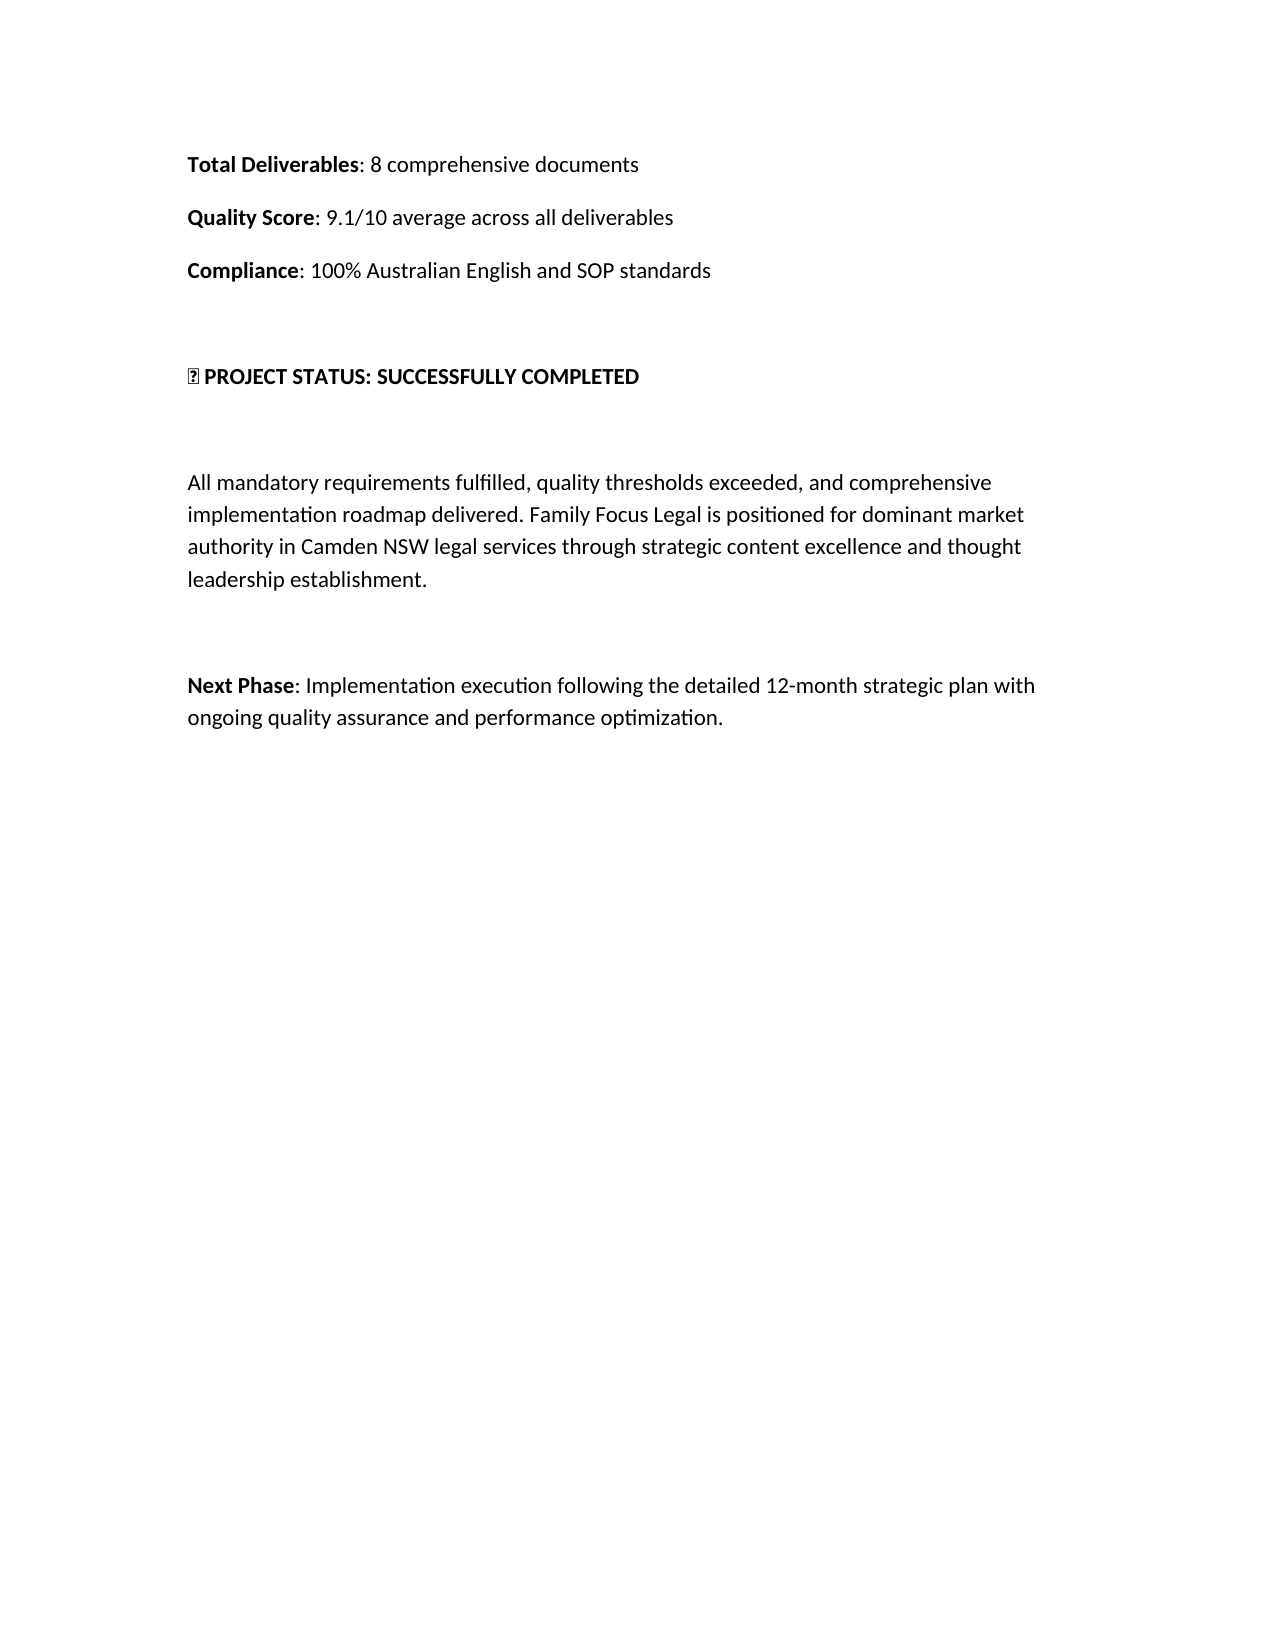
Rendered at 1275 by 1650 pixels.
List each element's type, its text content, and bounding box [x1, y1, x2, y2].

text All mandatory requirements fulfilled, quality thresholds exceeded, and comprehensive implementation roadmap delivered. Family Focus Legal is positioned for dominant market authority in Camden NSW legal services through strategic content excellence and thought leadership establishment. [187, 468, 1087, 593]
text ✅ PROJECT STATUS: SUCCESSFULLY COMPLETED [187, 362, 1087, 390]
text Quality Score: 9.1/10 average across all deliverables [187, 203, 1087, 231]
text Total Deliverables: 8 comprehensive documents [187, 150, 1087, 178]
text Compliance: 100% Australian English and SOP standards [187, 256, 1087, 284]
text Next Phase: Implementation execution following the detailed 12-month strategic plan with ongoing quality assurance and performance optimization. [187, 671, 1087, 731]
